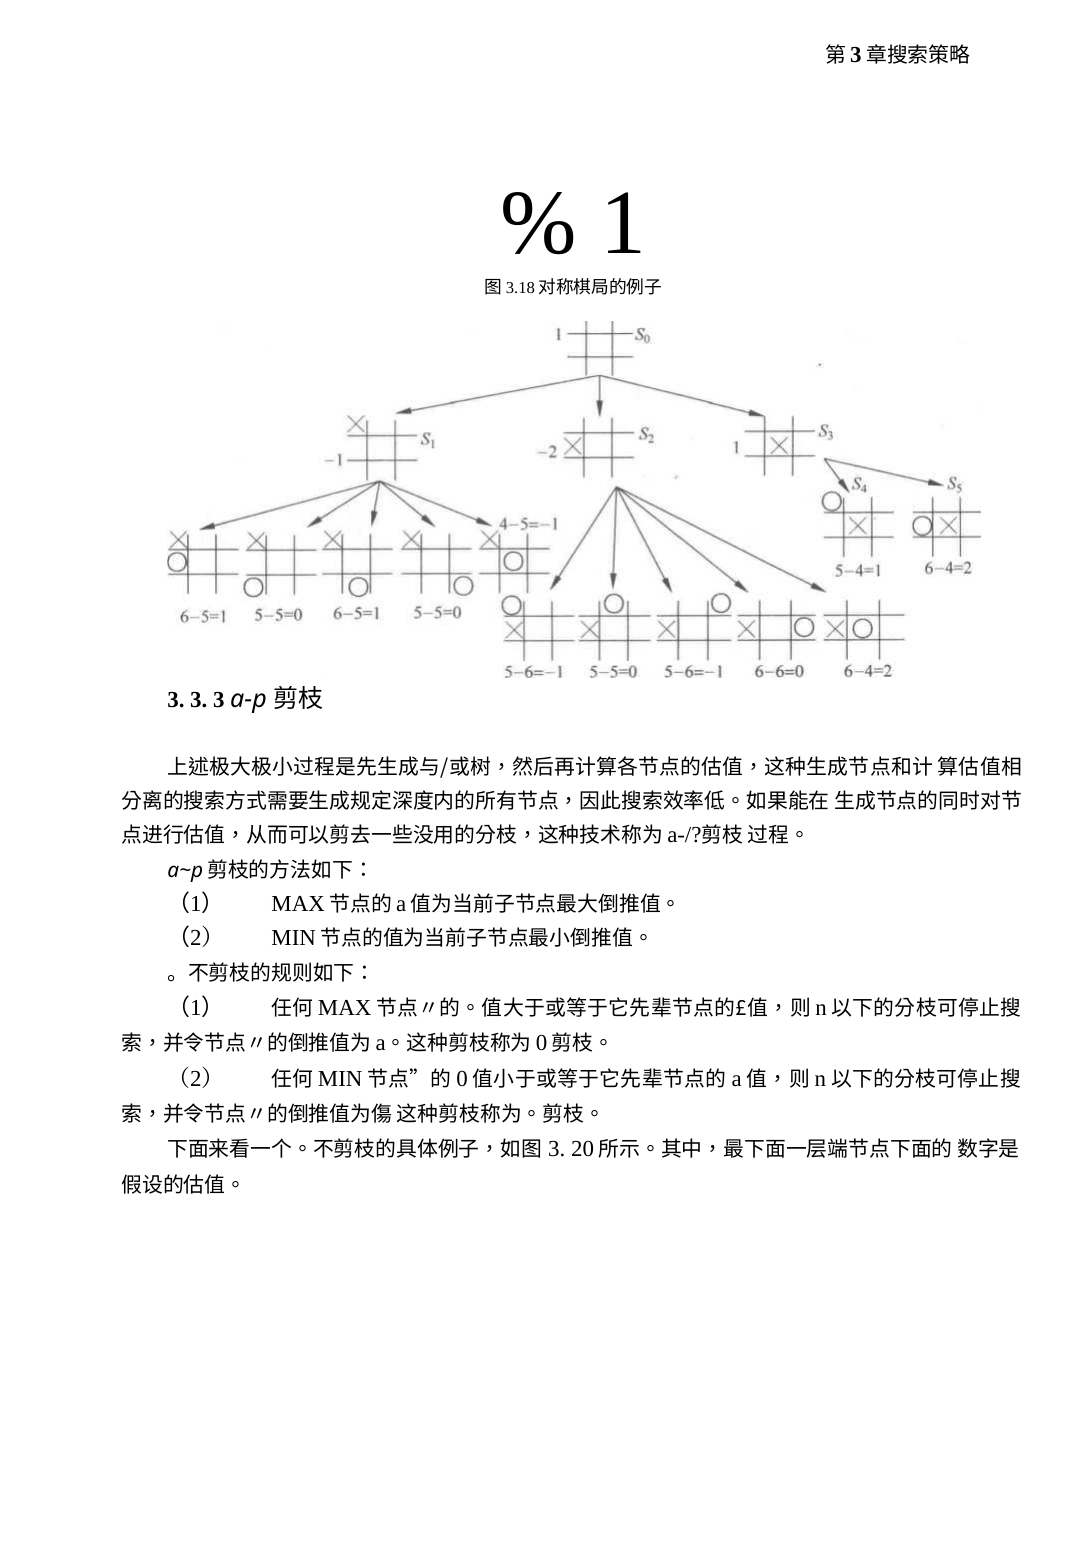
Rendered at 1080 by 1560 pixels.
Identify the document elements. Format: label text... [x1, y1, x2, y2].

picture [167, 321, 982, 678]
text 。不剪枝的规则如下： [121, 952, 1022, 987]
text 下面来看一个。不剪枝的具体例子，如图3. 20所示。其中，最下面一层端节点下面的 数字是假设的估值。 [121, 1128, 1022, 1199]
text （1） 任何MAX节点〃的。值大于或等于它先辈节点的£值，则n以下的分枝可停止搜 索，并令节点〃的倒推值为a。这种剪枝称为0剪枝。 [121, 987, 1022, 1058]
text （2） 任何MIN节点”的0值小于或等于它先辈节点的a值，则n以下的分枝可停止搜 索，并令节点〃的倒推值为傷 这种剪枝称为。剪枝。 [121, 1058, 1022, 1128]
subtitle 3. 3. 3 a-p 剪枝 [121, 678, 1022, 714]
text （2） MIN节点的值为当前子节点最小倒推值。 [121, 918, 1022, 952]
text （1） MAX节点的a值为当前子节点最大倒推值。 [121, 884, 1022, 918]
text a~p剪枝的方法如下： [121, 850, 1022, 884]
text 上述极大极小过程是先生成与/或树，然后再计算各节点的估值，这种生成节点和计 算估值相分离的搜索方式需要生成规定深度内的所有节点，因此搜索效率低。如果能在 生成节点的同时对节点进行估值，从而可以剪去一些没用的分枝，这种技术称为a-/?剪枝 过程。 [121, 748, 1022, 850]
